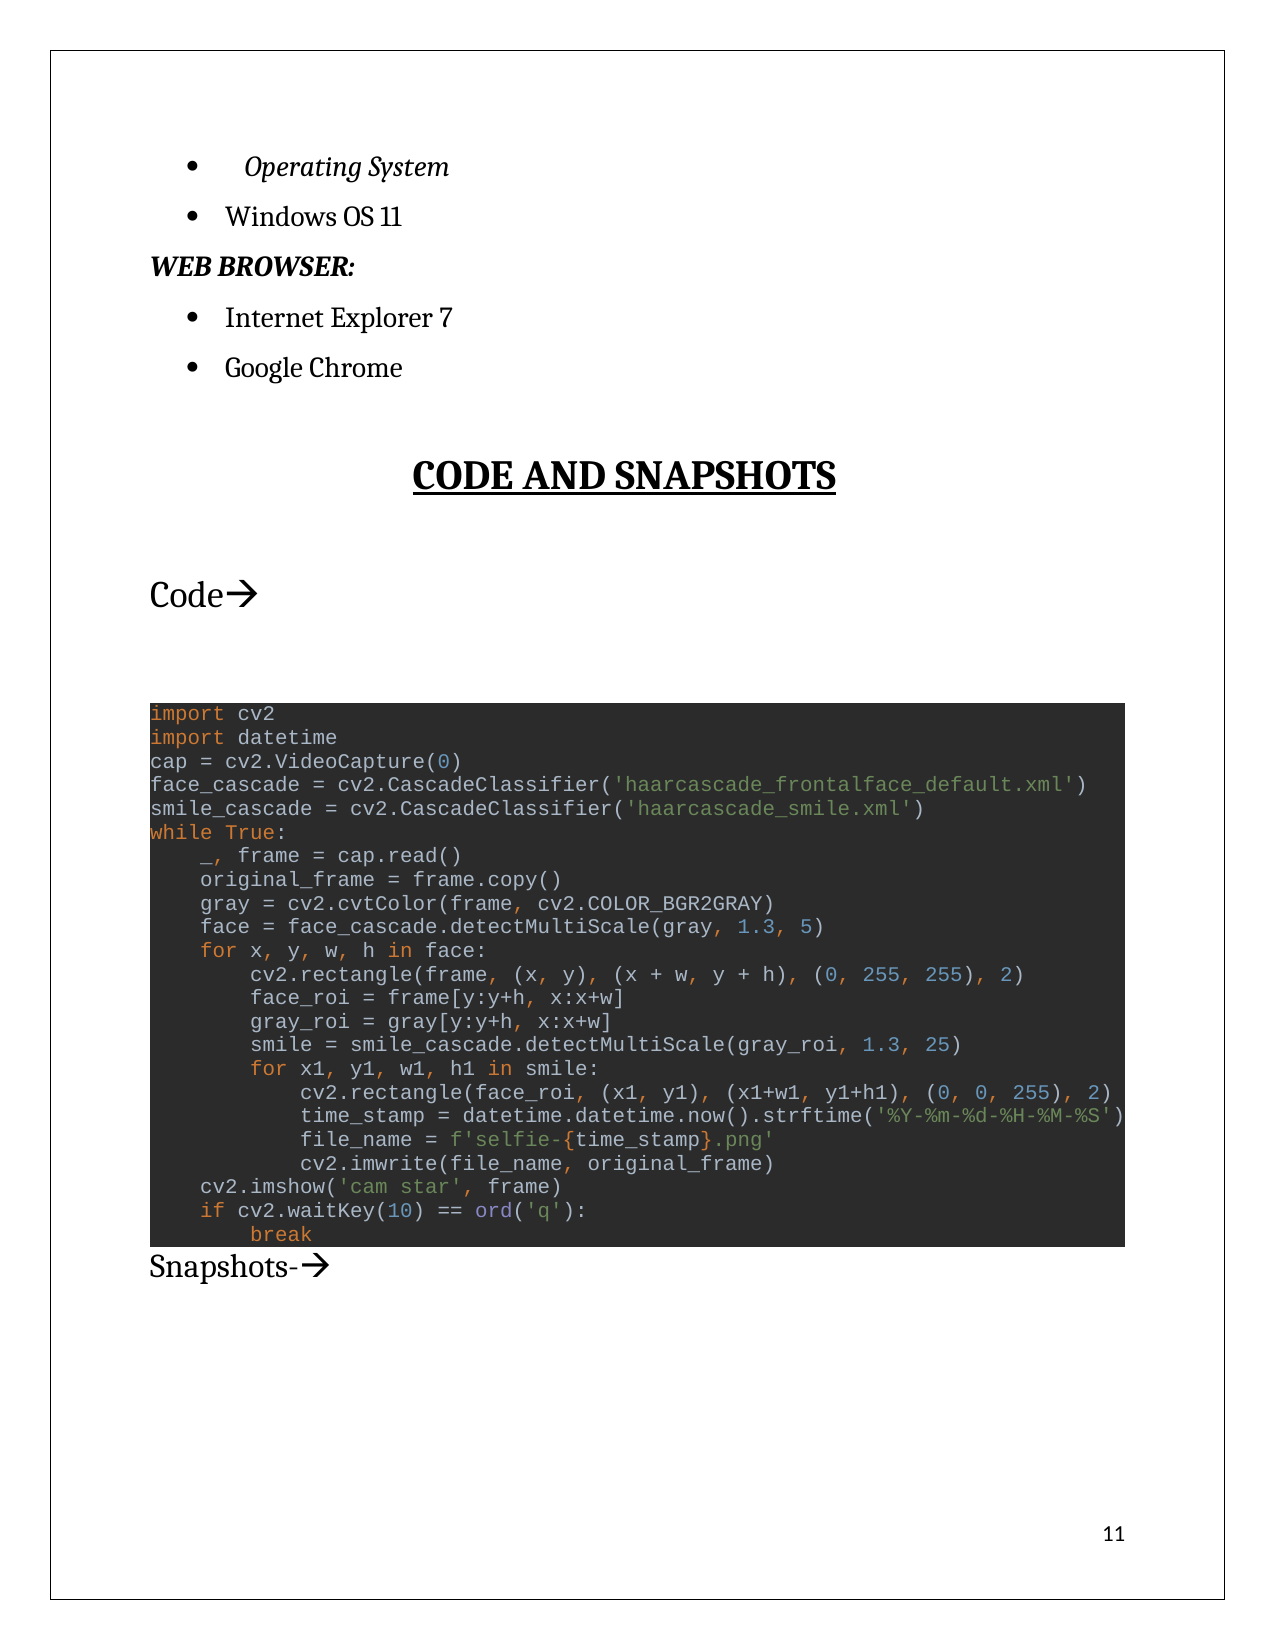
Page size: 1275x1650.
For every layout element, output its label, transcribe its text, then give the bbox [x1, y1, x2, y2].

text CODE AND SNAPSHOTS [150, 452, 1125, 500]
text import cv2 import datetime cap = cv2.VideoCapture(0) face_cascade = cv2.CascadeClassifier('haarcascade_frontalface_default.xml') smile_cascade = cv2.CascadeClassifier('haarcascade_smile.xml') while True: _, frame = cap.read() original_frame = frame.copy() gray = cv2.cvtColor(frame, cv2.COLOR_BGR2GRAY) face = face_cascade.detectMultiScale(gray, 1.3, 5) for x, y, w, h in face: cv2.rectangle(frame, (x, y), (x + w, y + h), (0, 255, 255), 2) face_roi = frame[y:y+h, x:x+w] gray_roi = gray[y:y+h, x:x+w] smile = smile_cascade.detectMultiScale(gray_roi, 1.3, 25) for x1, y1, w1, h1 in smile: cv2.rectangle(face_roi, (x1, y1), (x1+w1, y1+h1), (0, 0, 255), 2) time_stamp = datetime.datetime.now().strftime('%Y-%m-%d-%H-%M-%S') file_name = f'selfie-{time_stamp}.png' cv2.imwrite(file_name, original_frame) cv2.imshow('cam star', frame) if cv2.waitKey(10) == ord('q'): break [150, 703, 1125, 1247]
list Google Chrome [187, 351, 1125, 385]
text Snapshots- [150, 1247, 1125, 1286]
list Operating System [187, 150, 1125, 183]
text WEB BROWSER: [150, 251, 1125, 284]
list Internet Explorer 7 [187, 301, 1125, 334]
text Code [150, 574, 1125, 617]
list Windows OS 11 [187, 200, 1125, 234]
